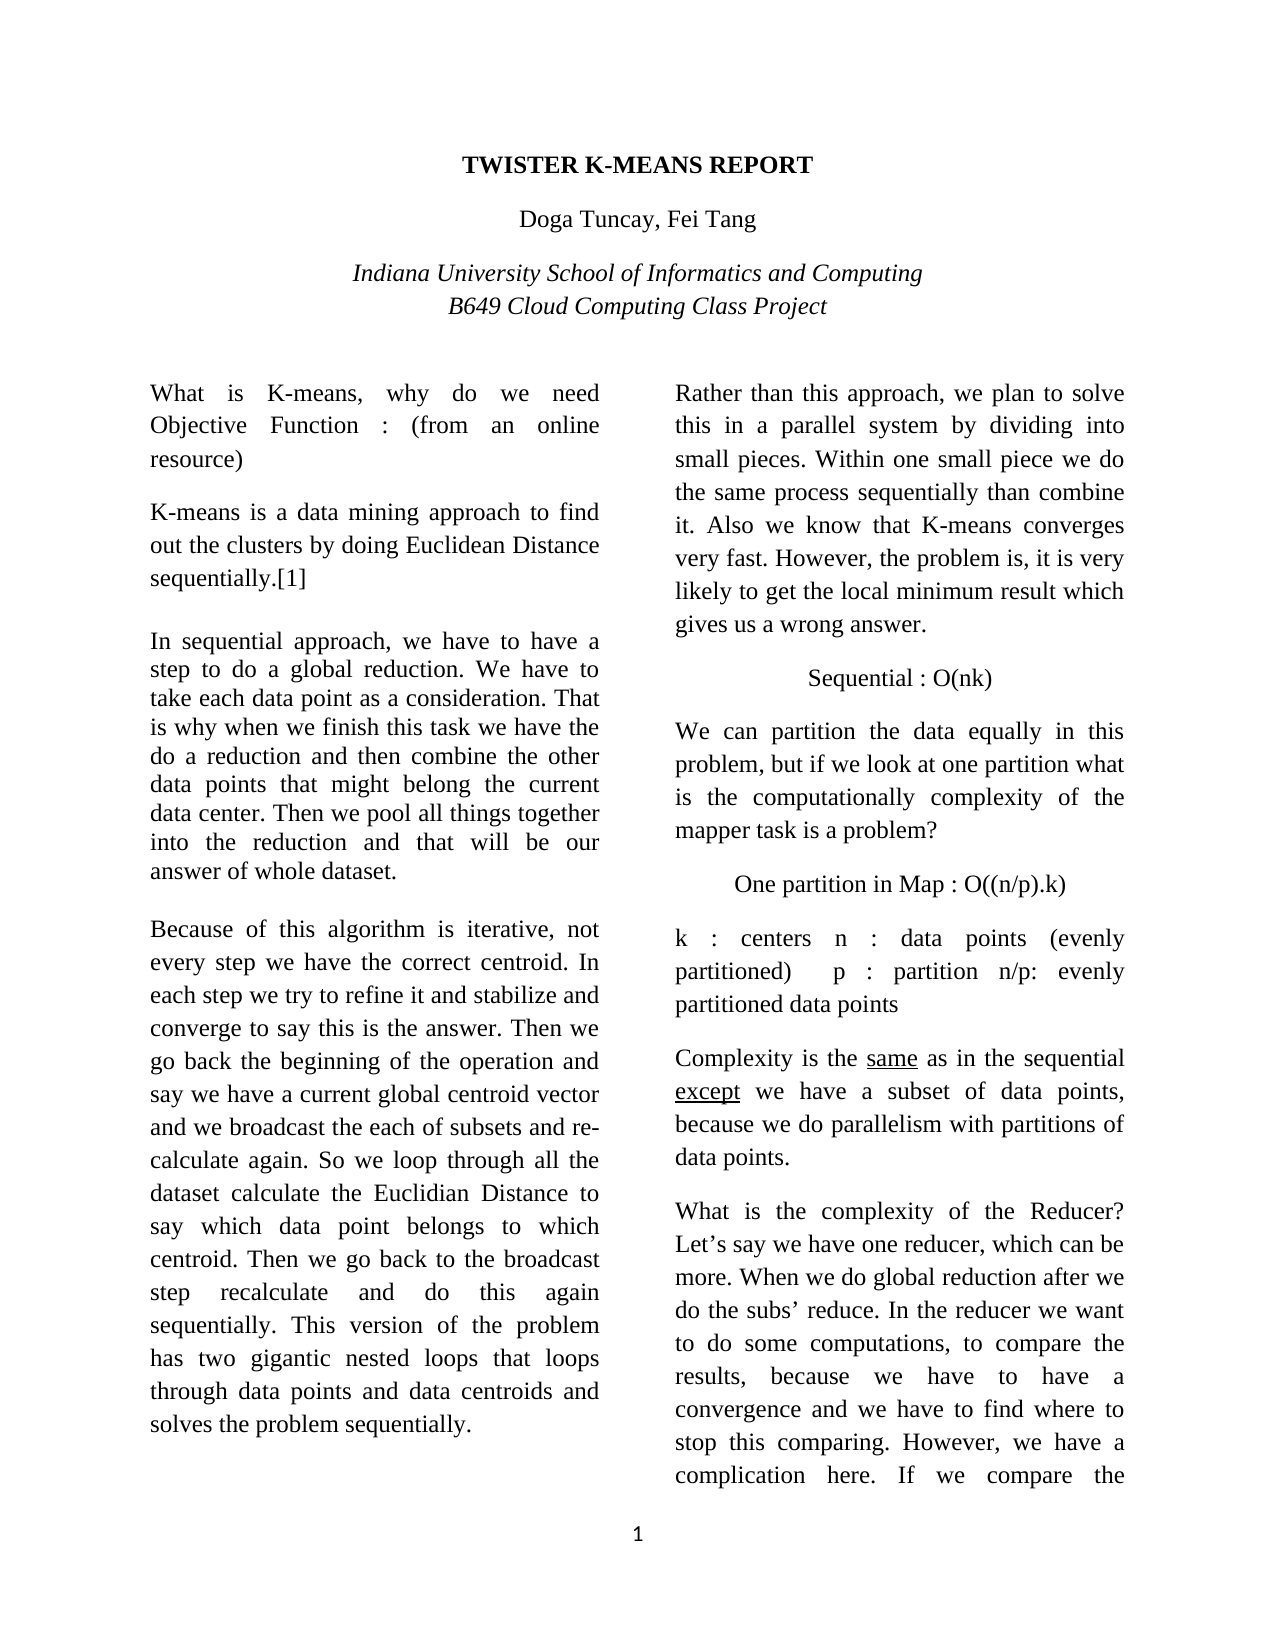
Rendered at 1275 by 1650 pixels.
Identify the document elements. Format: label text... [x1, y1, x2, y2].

text We can partition the data equally in this problem, but if we look at one partition what is the computationally complexity of the mapper task is a problem? [675, 716, 1125, 844]
text Indiana University School of Informatics and Computing [150, 258, 1125, 286]
text Complexity is the same as in the sequential except we have a subset of data points, because we do parallelism with partitions of data points. [675, 1043, 1125, 1171]
text One partition in Map : O((n/p).k) [675, 869, 1125, 898]
text Because of this algorithm is iterative, not every step we have the correct centroid. In each step we try to refine it and stabilize and converge to say this is the answer. Then we go back the beginning of the operation and say we have a current global centroid vector and we broadcast the each of subsets and re-calculate again. So we loop through all the dataset calculate the Euclidian Distance to say which data point belongs to which centroid. Then we go back to the broadcast step recalculate and do this again sequentially. This version of the problem has two gigantic nested loops that loops through data points and data centroids and solves the problem sequentially. [150, 914, 600, 1438]
text Rather than this approach, we plan to solve this in a parallel system by dividing into small pieces. Within one small piece we do the same process sequentially than combine it. Also we know that K-means converges very fast. However, the problem is, it is very likely to get the local minimum result which gives us a wrong answer. [675, 378, 1125, 637]
text In sequential approach, we have to have a step to do a global reduction. We have to take each data point as a consideration. That is why when we finish this task we have the do a reduction and then combine the other data points that might belong the current data center. Then we pool all things together into the reduction and that will be our answer of whole dataset. [150, 626, 600, 884]
text What is K-means, why do we need Objective Function : (from an online resource) [150, 378, 600, 472]
text Sequential : O(nk) [675, 663, 1125, 691]
text Doga Tuncay, Fei Tang [150, 204, 1125, 233]
text B649 Cloud Computing Class Project [150, 291, 1125, 319]
text k : centers n : data points (evenly partitioned) p : partition n/p: evenly partitioned data points [675, 923, 1125, 1018]
text TWISTER K-MEANS REPORT [150, 150, 1125, 179]
text K-means is a data mining approach to find out the clusters by doing Euclidean Distance sequentially.[1] [150, 497, 600, 592]
